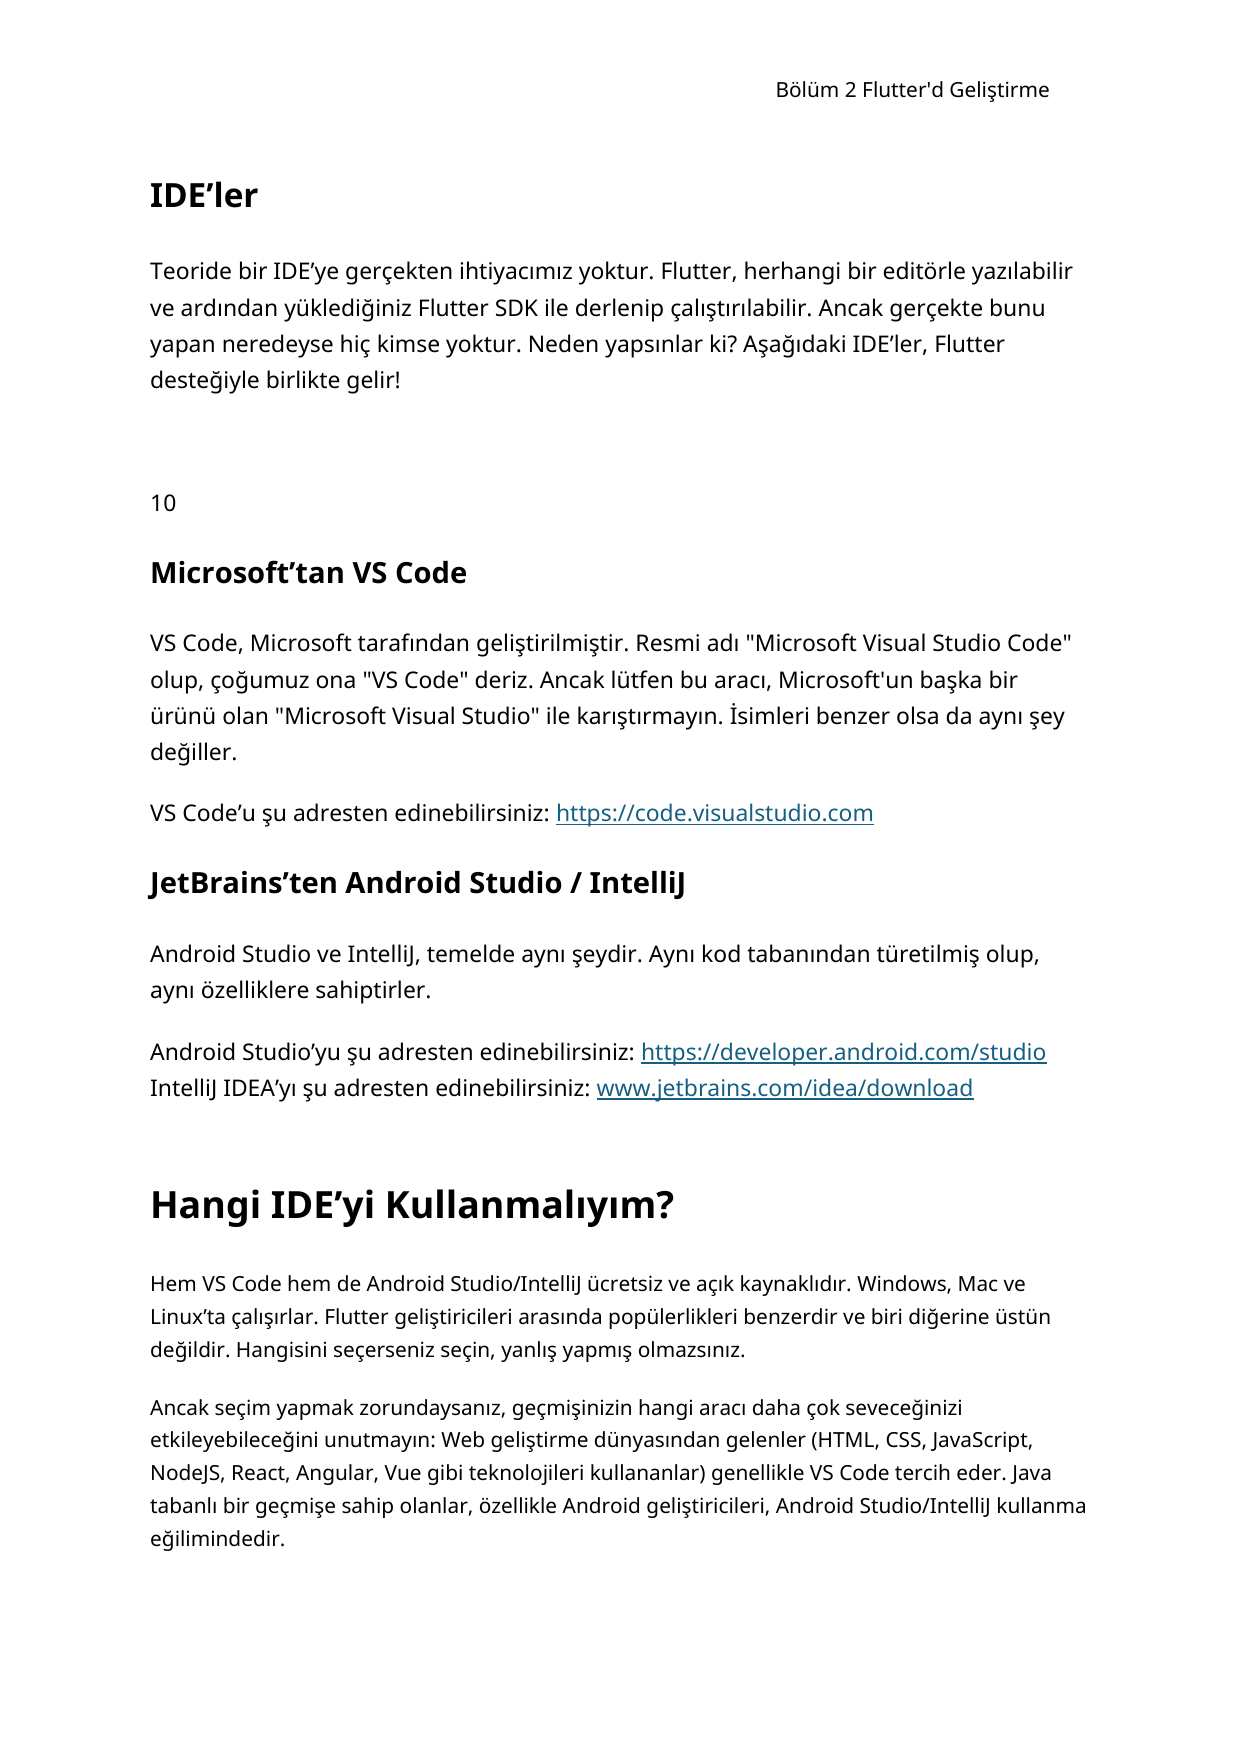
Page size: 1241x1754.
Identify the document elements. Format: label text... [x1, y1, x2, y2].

subtitle Microsoft’tan VS Code [150, 552, 1090, 592]
subtitle IDE’ler [150, 172, 1090, 217]
text Hem VS Code hem de Android Studio/IntelliJ ücretsiz ve açık kaynaklıdır. Windows, Mac ve Linux’ta çalışırlar. Flutter geliştiricileri arasında popülerlikleri benzerdir ve biri diğerine üstün değildir. Hangisini seçerseniz seçin, yanlış yapmış olmazsınız. [150, 1269, 1090, 1363]
text Ancak seçim yapmak zorundaysanız, geçmişinizin hangi aracı daha çok seveceğinizi etkileyebileceğini unutmayın: Web geliştirme dünyasından gelenler (HTML, CSS, JavaScript, NodeJS, React, Angular, Vue gibi teknolojileri kullananlar) genellikle VS Code tercih eder. Java tabanlı bir geçmişe sahip olanlar, özellikle Android geliştiricileri, Android Studio/IntelliJ kullanma eğilimindedir. [150, 1393, 1090, 1553]
text Teoride bir IDE’ye gerçekten ihtiyacımız yoktur. Flutter, herhangi bir editörle yazılabilir ve ardından yüklediğiniz Flutter SDK ile derlenip çalıştırılabilir. Ancak gerçekte bunu yapan neredeyse hiç kimse yoktur. Neden yapsınlar ki? Aşağıdaki IDE’ler, Flutter desteğiyle birlikte gelir! [150, 255, 1090, 395]
subtitle Hangi IDE’yi Kullanmalıyım? [150, 1179, 1090, 1230]
text Android Studio’yu şu adresten edinebilirsiniz: https://developer.android.com/studio IntelliJ IDEA’yı şu adresten edinebilirsiniz: www.jetbrains.com/idea/download [150, 1036, 1090, 1103]
text VS Code, Microsoft tarafından geliştirilmiştir. Resmi adı "Microsoft Visual Studio Code" olup, çoğumuz ona "VS Code" deriz. Ancak lütfen bu aracı, Microsoft'un başka bir ürünü olan "Microsoft Visual Studio" ile karıştırmayın. İsimleri benzer olsa da aynı şey değiller. [150, 627, 1090, 767]
subtitle JetBrains’ten Android Studio / IntelliJ [150, 863, 1090, 902]
text VS Code’u şu adresten edinebilirsiniz: https://code.visualstudio.com [150, 797, 1090, 828]
text Android Studio ve IntelliJ, temelde aynı şeydir. Aynı kod tabanından türetilmiş olup, aynı özelliklere sahiptirler. [150, 938, 1090, 1006]
text 10 [150, 487, 1090, 518]
